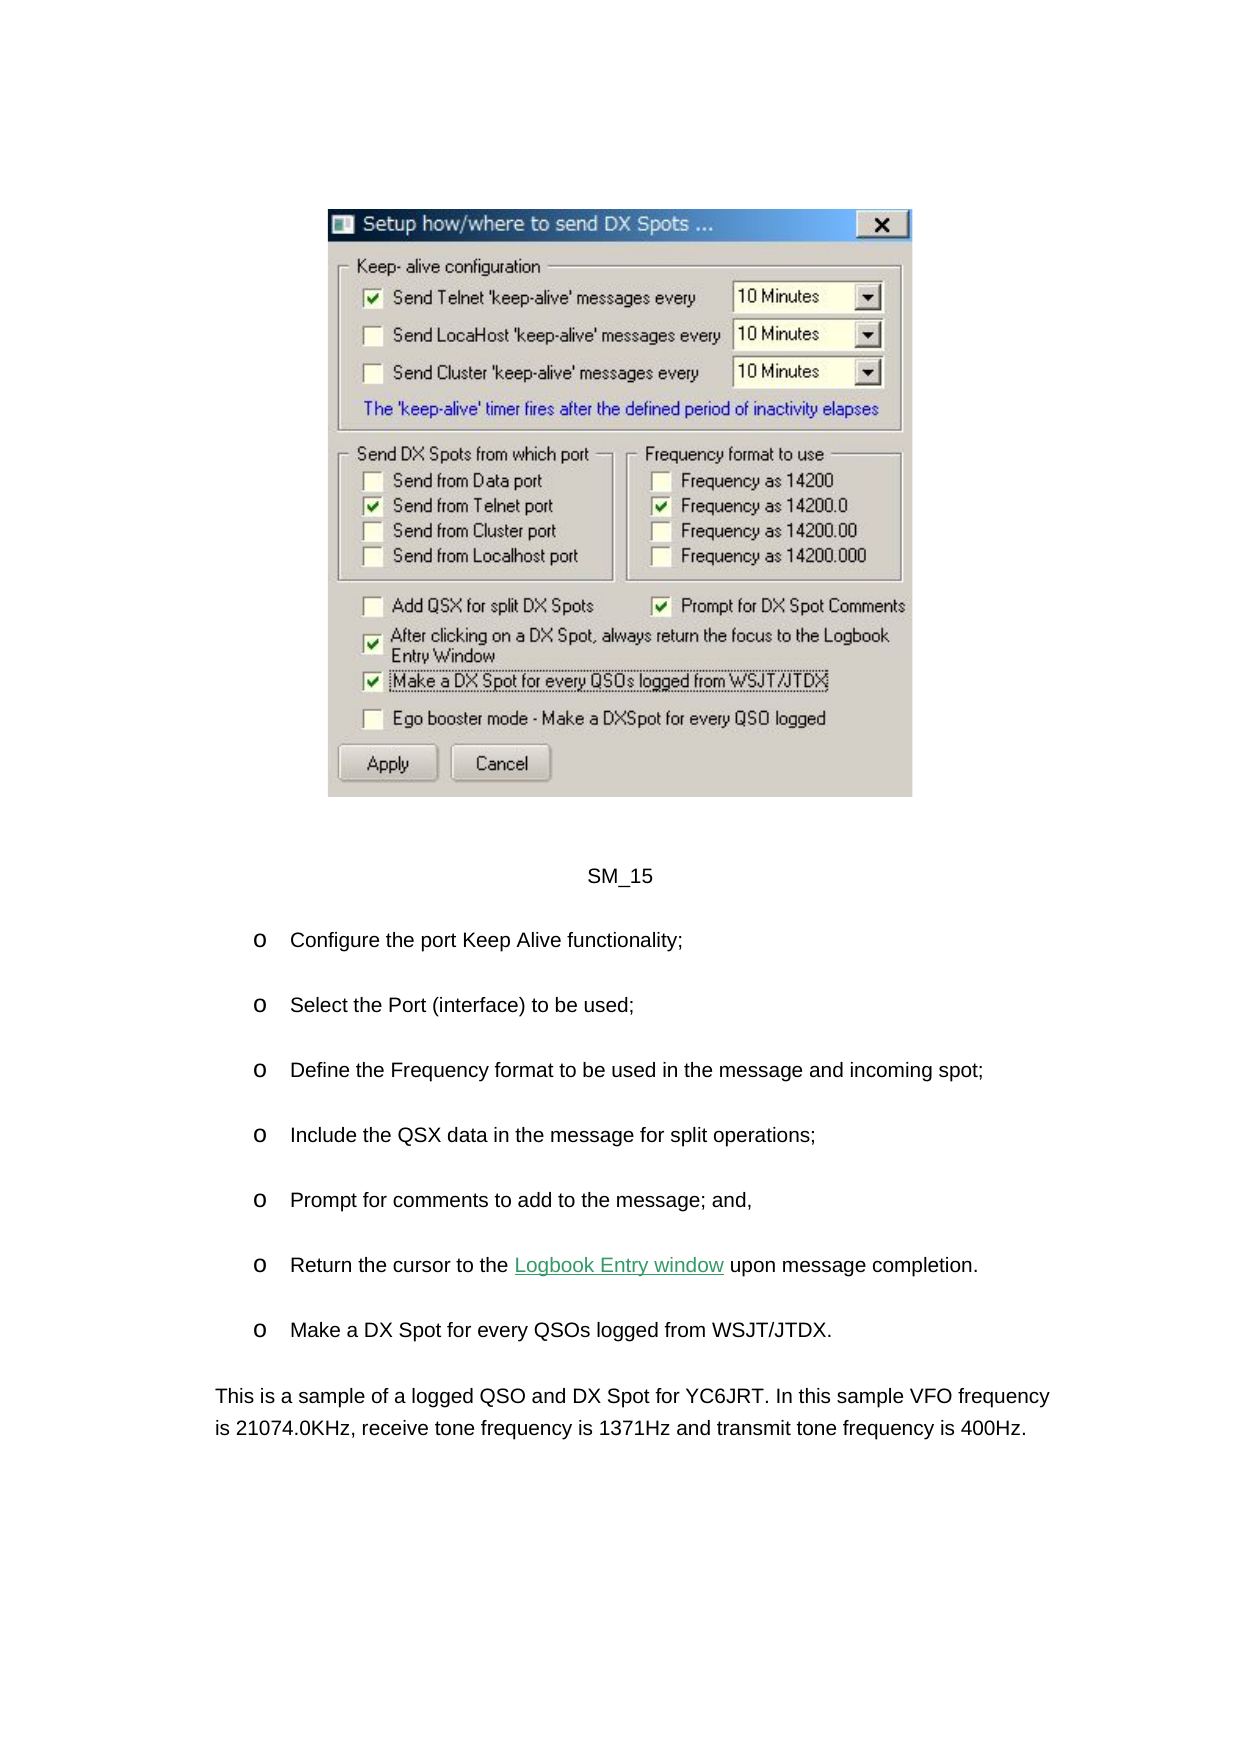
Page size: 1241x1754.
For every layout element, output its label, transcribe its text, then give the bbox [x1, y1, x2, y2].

text SM_15 [177, 859, 1063, 892]
list Include the QSX data in the message for split operations; [252, 1119, 1063, 1184]
list Select the Port (interface) to be used; [252, 989, 1063, 1054]
list Define the Frequency format to be used in the message and incoming spot; [252, 1054, 1063, 1119]
list Return the cursor to the Logbook Entry window upon message completion. [252, 1249, 1063, 1314]
list Prompt for comments to add to the message; and, [252, 1184, 1063, 1249]
picture [327, 209, 913, 797]
list Make a DX Spot for every QSOs logged from WSJT/JTDX. [252, 1314, 1063, 1347]
text This is a sample of a logged QSO and DX Spot for YC6JRT. In this sample VFO frequency is 21074.0KHz, receive tone frequency is 1371Hz and transmit tone frequency is 400Hz. [215, 1379, 1063, 1444]
list Configure the port Keep Alive functionality; [252, 924, 1063, 957]
